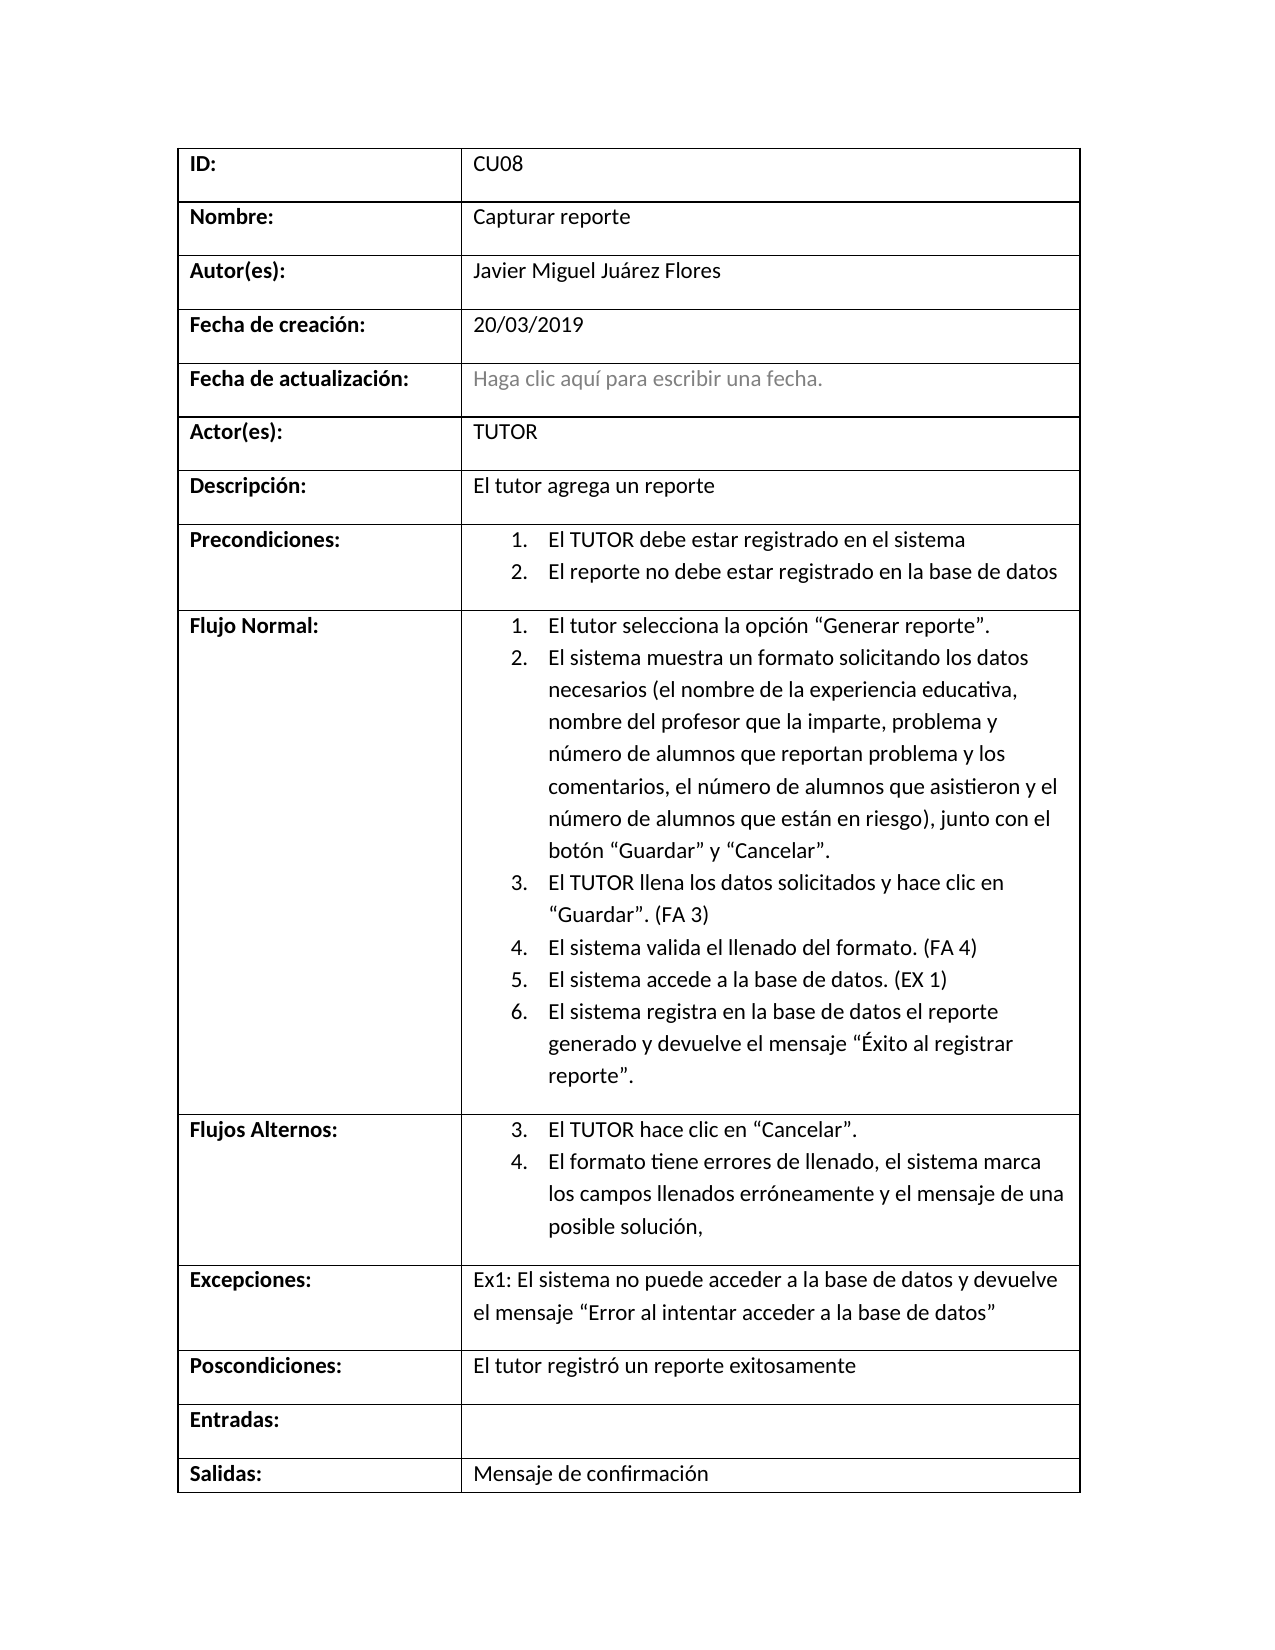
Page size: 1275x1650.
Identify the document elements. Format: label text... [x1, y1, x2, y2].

table_header [462, 149, 1079, 201]
table_cell Excepciones: [179, 1266, 461, 1350]
table_cell Entradas: [179, 1405, 461, 1458]
table_cell [462, 471, 1079, 524]
table_cell Ex1: El sistema no puede acceder a la base de datos y devuelve el mensaje “Error al intentar acceder a la base de datos” [462, 1266, 1079, 1350]
table_cell Flujos Alternos: [179, 1115, 461, 1264]
table_cell Fecha de creación: [179, 310, 461, 363]
table_cell Flujo Normal: [179, 611, 461, 1114]
table_cell Poscondiciones: [179, 1351, 461, 1404]
table_cell [462, 525, 1079, 610]
table_cell Autor(es): [179, 256, 461, 309]
table_cell Nombre: [179, 203, 461, 255]
table_cell Precondiciones: [179, 525, 461, 610]
table_cell [462, 1405, 1079, 1458]
table_cell El TUTOR hace clic en “Cancelar”. El formato tiene errores de llenado, el sistema marca los campos llenados erróneamente y el mensaje de una posible solución, [462, 1115, 1079, 1264]
table_cell Capturar reporte [462, 203, 1079, 255]
table_cell Descripción: [179, 471, 461, 524]
table_header ID: [179, 149, 461, 201]
table_cell [462, 1351, 1079, 1404]
table_cell Actor(es): [179, 418, 461, 470]
table_cell Fecha de actualización: [179, 364, 461, 416]
table_cell Javier Miguel Juárez Flores [462, 256, 1079, 309]
table_cell Salidas: [179, 1459, 461, 1492]
